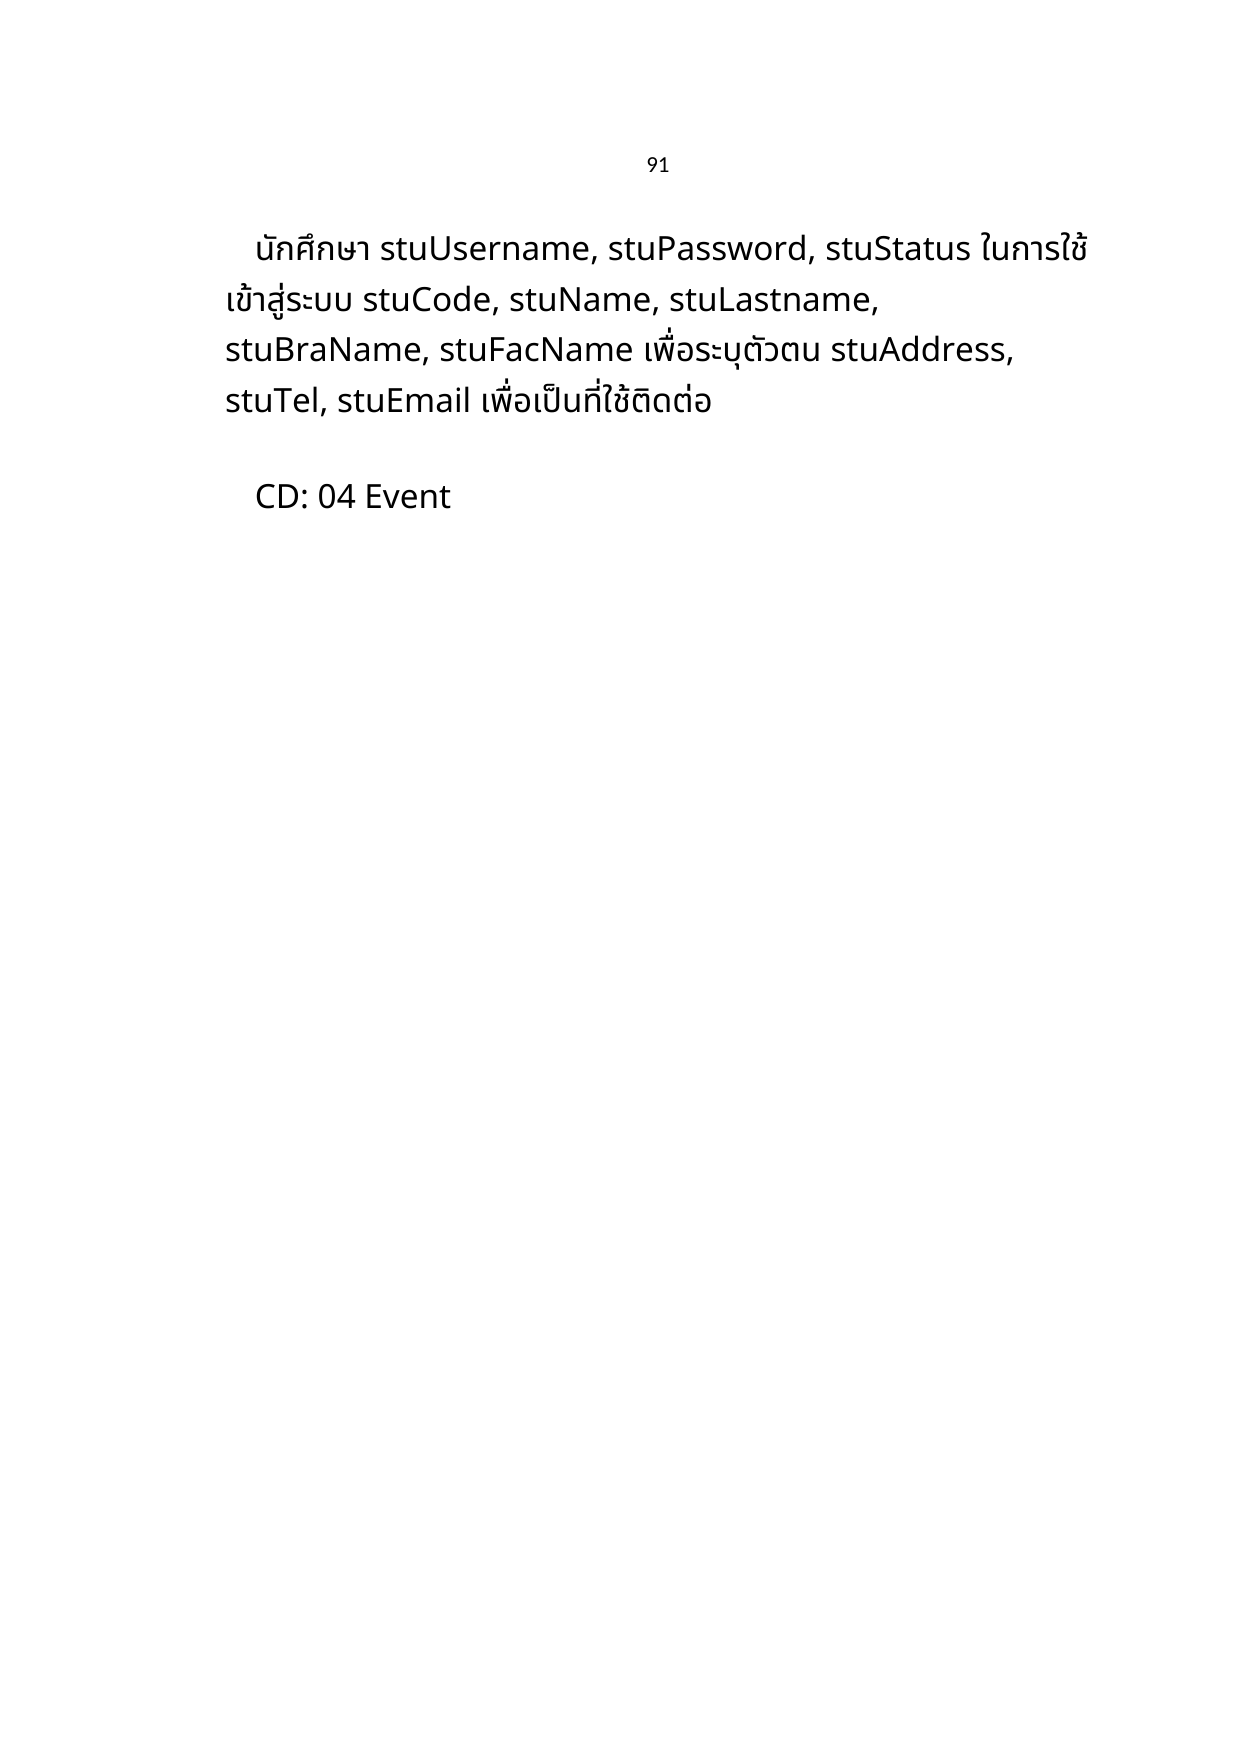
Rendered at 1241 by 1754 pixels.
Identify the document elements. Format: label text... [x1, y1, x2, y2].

text CD: 04 Event [225, 473, 1090, 518]
text นักศึกษา stuUsername, stuPassword, stuStatus ในการใช้เข้าสู่ระบบ stuCode, stuName, stuLastname, stuBraName, stuFacName เพื่อระบุตัวตน stuAddress, stuTel, stuEmail เพื่อเป็นที่ใช้ติดต่อ [225, 225, 1090, 427]
